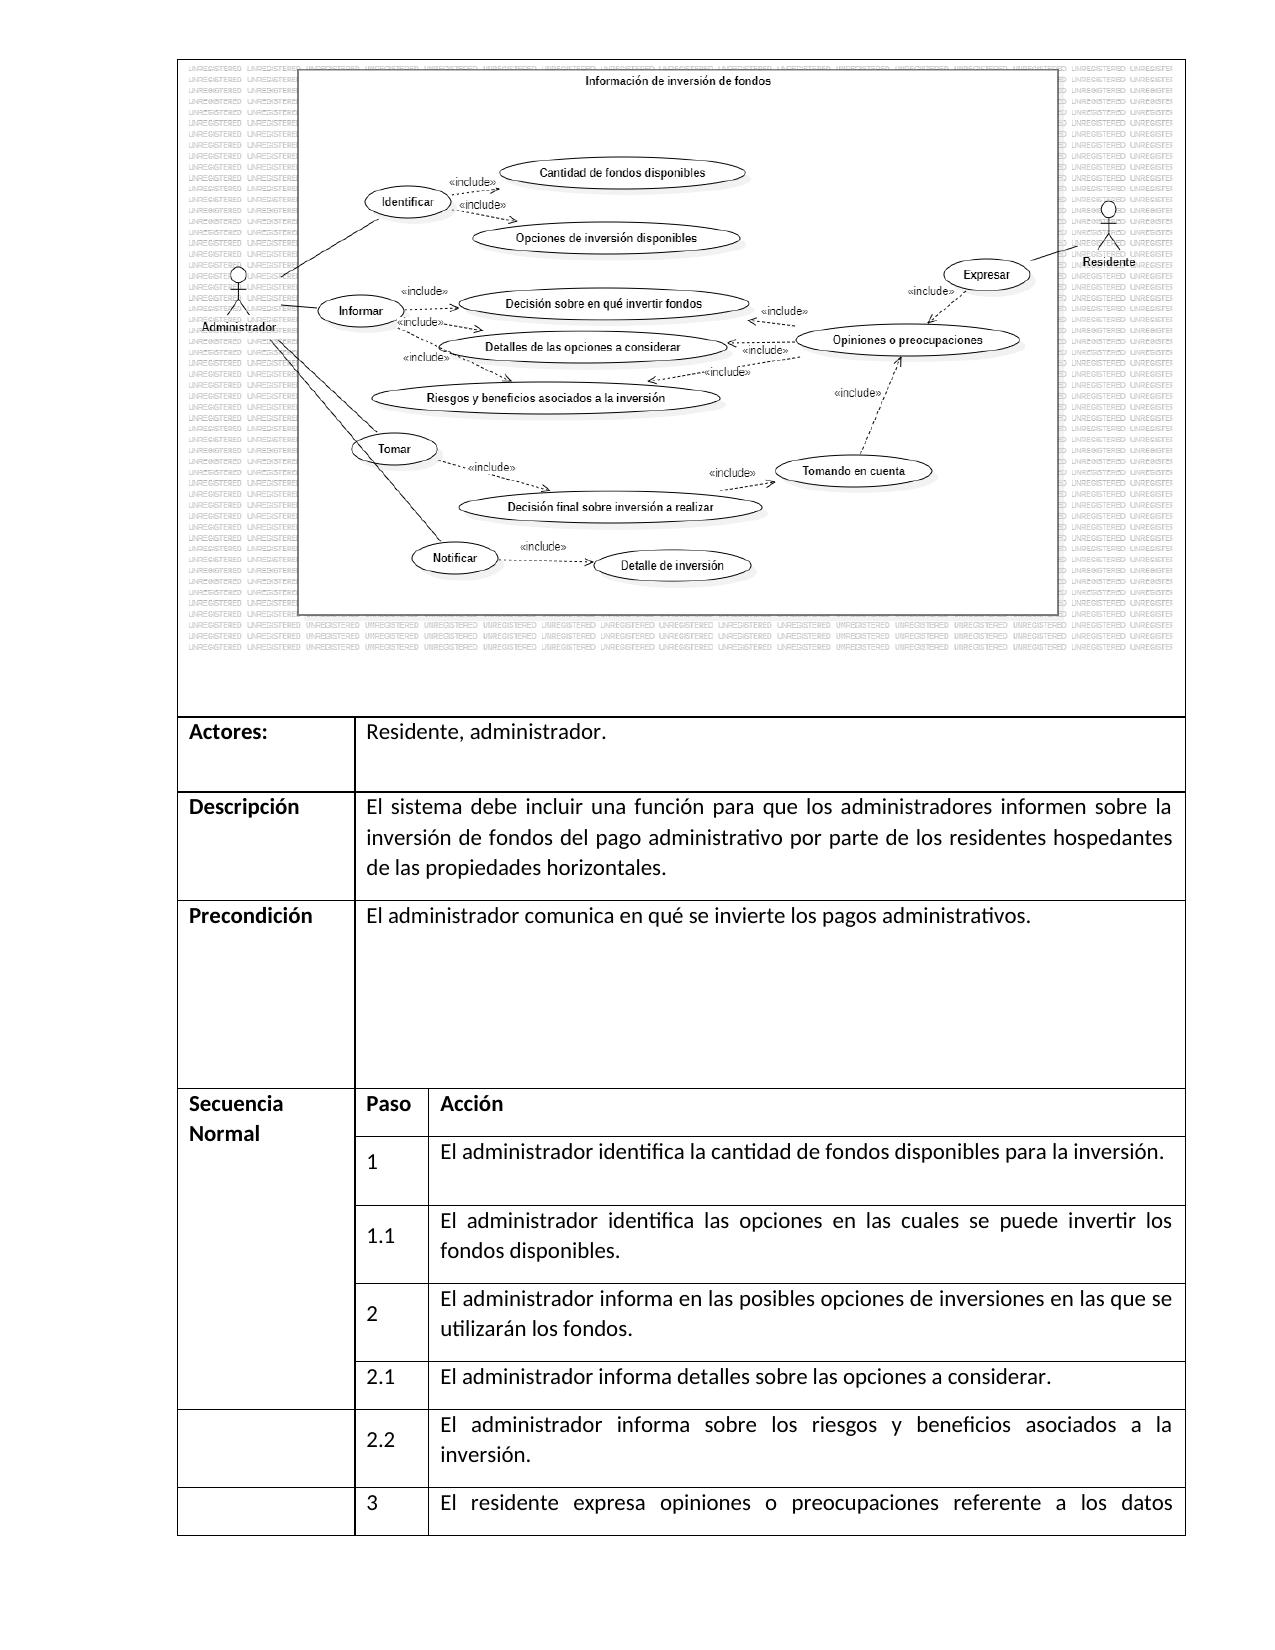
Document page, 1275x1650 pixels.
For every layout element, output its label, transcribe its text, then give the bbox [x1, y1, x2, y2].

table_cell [429, 1488, 1185, 1534]
table_cell Residente, administrador. [356, 718, 1185, 791]
table_cell 2.1 [356, 1362, 428, 1409]
table_cell El administrador comunica en qué se invierte los pagos administrativos. [356, 901, 1185, 1088]
table_cell [178, 60, 1185, 716]
table_cell 1 [356, 1137, 428, 1205]
table_cell El administrador informa detalles sobre las opciones a considerar. [429, 1362, 1185, 1409]
table_cell Secuencia Normal [178, 1089, 354, 1409]
table_cell El administrador identifica la cantidad de fondos disponibles para la inversión. [429, 1137, 1185, 1205]
picture [188, 60, 1173, 651]
table_cell [178, 1410, 354, 1487]
table_cell El administrador informa en las posibles opciones de inversiones en las que se utilizarán los fondos. [429, 1284, 1185, 1361]
table_cell Actores: [178, 718, 354, 791]
table_cell Acción [429, 1089, 1185, 1136]
table_cell Paso [356, 1089, 428, 1136]
table_cell Descripción [178, 793, 354, 900]
table_cell Precondición [178, 901, 354, 1088]
table_cell 3 [356, 1488, 428, 1534]
table_cell El administrador informa sobre los riesgos y beneficios asociados a la inversión. [429, 1410, 1185, 1487]
table_cell 2 [356, 1284, 428, 1361]
table_cell El sistema debe incluir una función para que los administradores informen sobre la inversión de fondos del pago administrativo por parte de los residentes hospedantes de las propiedades horizontales. [356, 793, 1185, 900]
table_cell 1.1 [356, 1206, 428, 1283]
table_cell 2.2 [356, 1410, 428, 1487]
table_cell El administrador identifica las opciones en las cuales se puede invertir los fondos disponibles. [429, 1206, 1185, 1283]
table_cell [178, 1488, 354, 1534]
